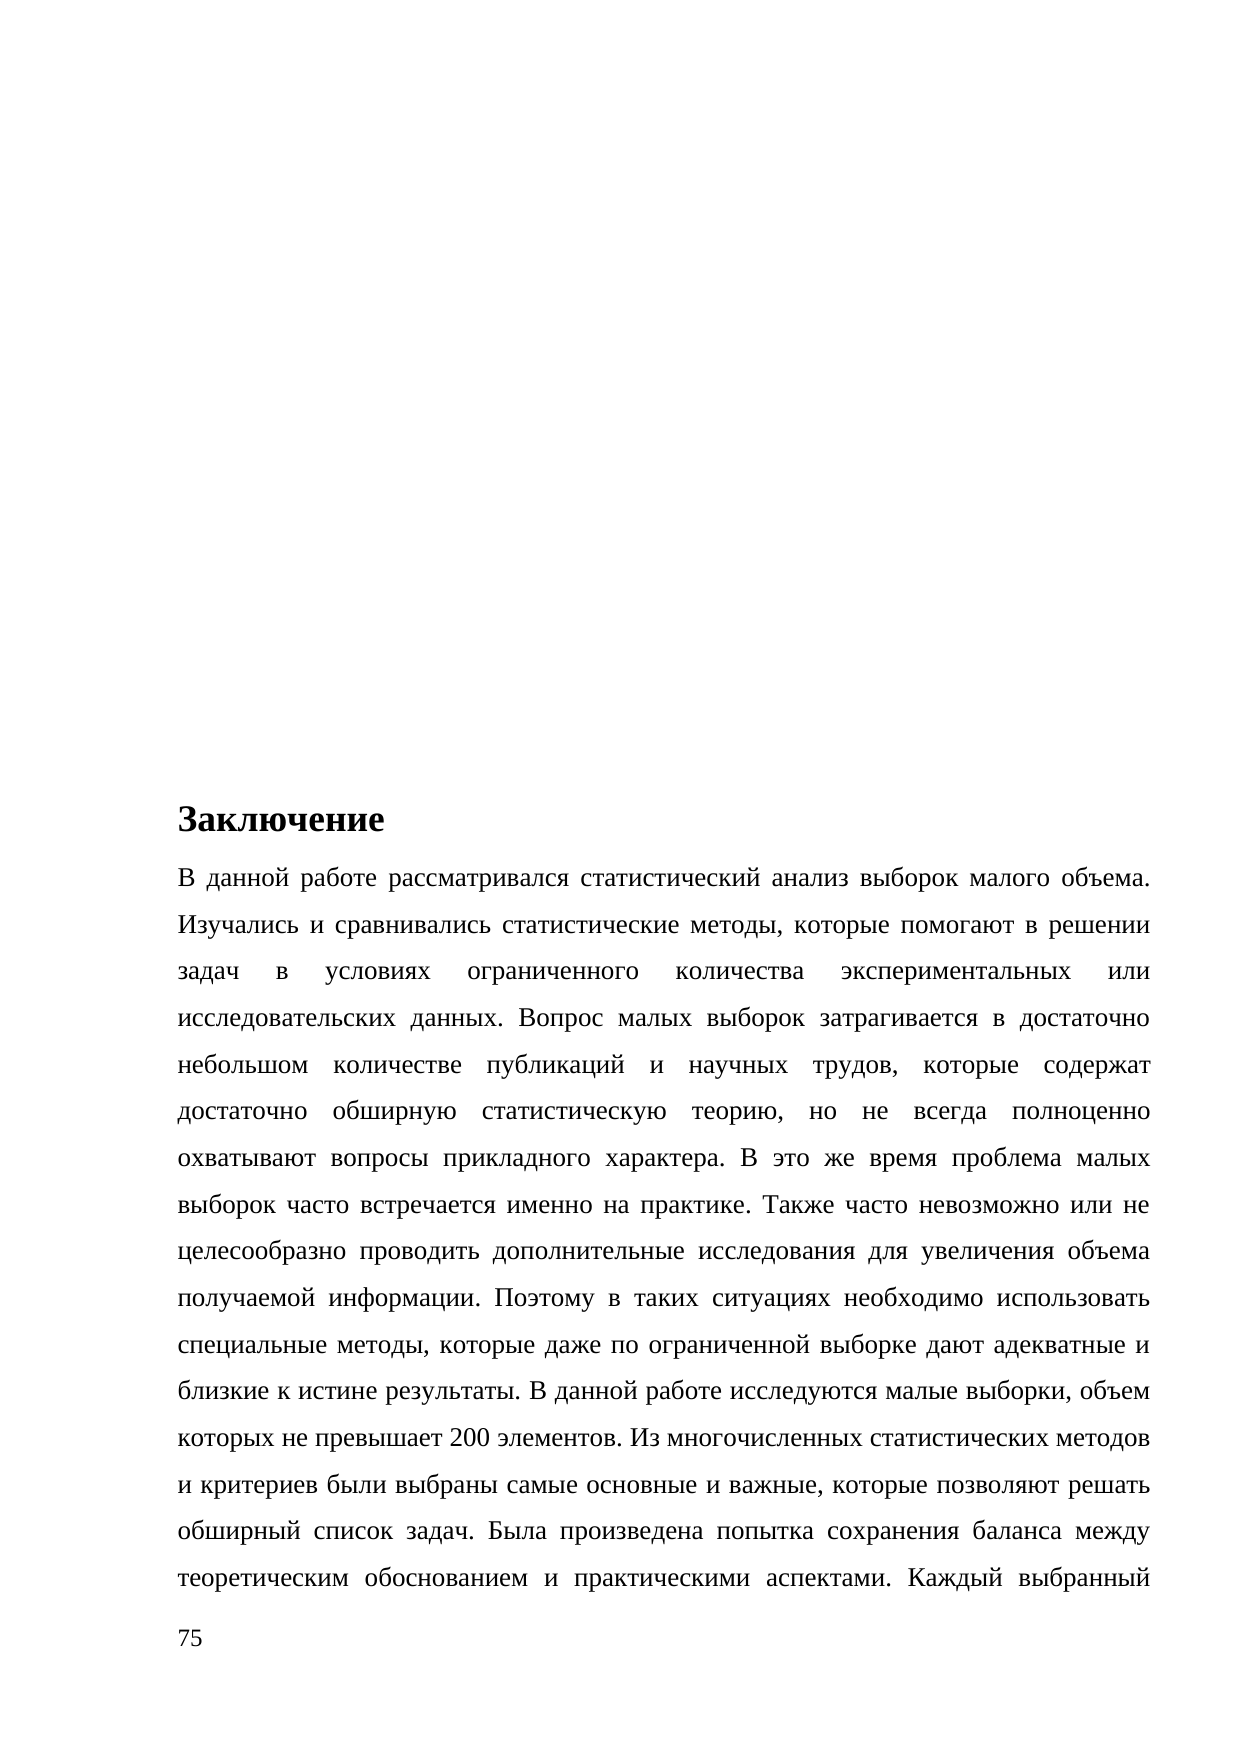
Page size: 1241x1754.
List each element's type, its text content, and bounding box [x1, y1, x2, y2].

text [177, 861, 1152, 1592]
subtitle Заключение [177, 796, 1152, 839]
